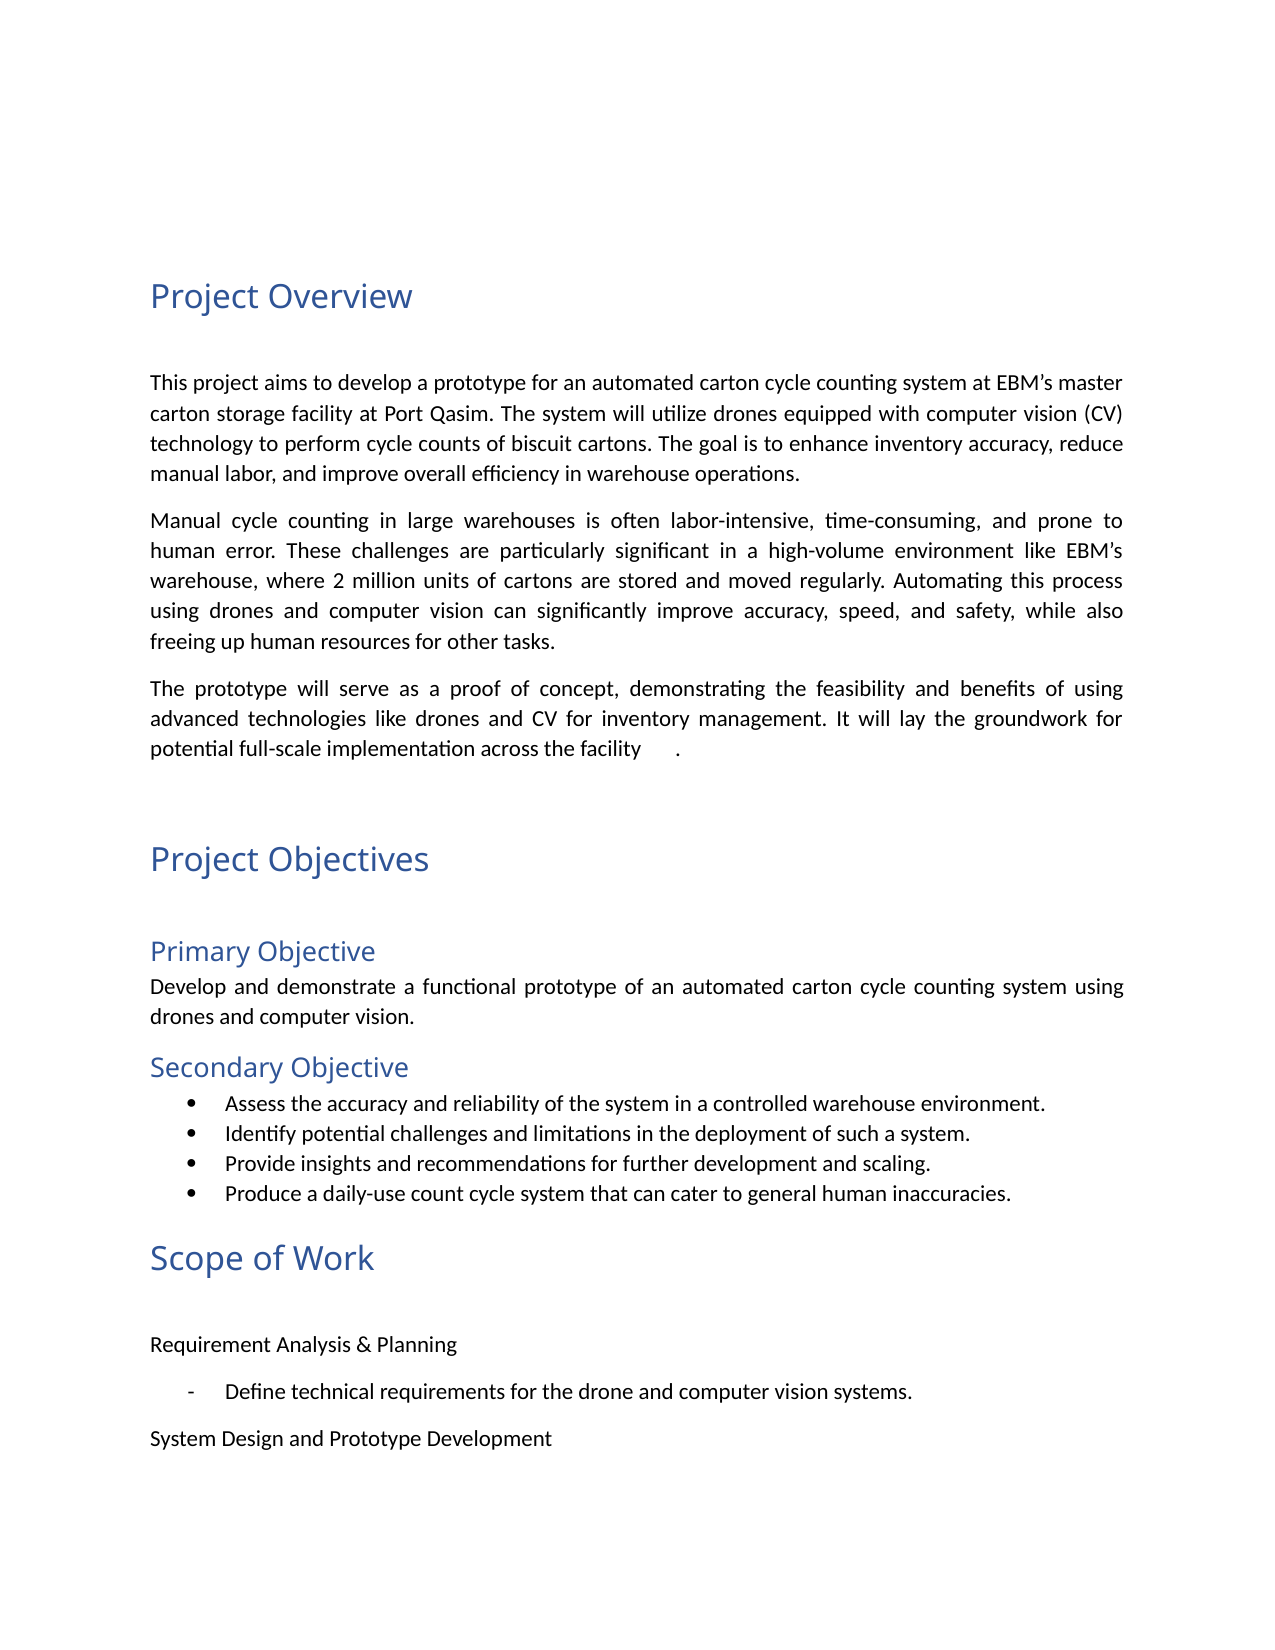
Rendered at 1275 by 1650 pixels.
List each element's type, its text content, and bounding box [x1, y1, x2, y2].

list Provide insights and recommendations for further development and scaling. [187, 1149, 1125, 1177]
subtitle Secondary Objective [150, 1049, 1125, 1086]
text Requirement Analysis & Planning [150, 1330, 1125, 1358]
text Manual cycle counting in large warehouses is often labor-intensive, time-consuming, and prone to human error. These challenges are particularly significant in a high-volume environment like EBM’s warehouse, where 2 million units of cartons are stored and moved regularly. Automating this process using drones and computer vision can significantly improve accuracy, speed, and safety, while also freeing up human resources for other tasks. [150, 506, 1125, 655]
subtitle Scope of Work [150, 1234, 1125, 1280]
text The prototype will serve as a proof of concept, demonstrating the feasibility and benefits of using advanced technologies like drones and CV for inventory management. It will lay the groundwork for potential full-scale implementation across the facility . [150, 674, 1125, 762]
text This project aims to develop a prototype for an automated carton cycle counting system at EBM’s master carton storage facility at Port Qasim. The system will utilize drones equipped with computer vision (CV) technology to perform cycle counts of biscuit cartons. The goal is to enhance inventory accuracy, reduce manual labor, and improve overall efficiency in warehouse operations. [150, 368, 1125, 487]
subtitle Project Overview [150, 273, 1125, 318]
list Identify potential challenges and limitations in the deployment of such a system. [187, 1119, 1125, 1147]
subtitle Project Objectives [150, 836, 1125, 882]
text System Design and Prototype Development [150, 1424, 1125, 1452]
list Produce a daily-use count cycle system that can cater to general human inaccuracies. [187, 1179, 1125, 1207]
list Define technical requirements for the drone and computer vision systems. [187, 1377, 1125, 1405]
text Develop and demonstrate a functional prototype of an automated carton cycle counting system using drones and computer vision. [150, 972, 1125, 1030]
subtitle Primary Objective [150, 932, 1125, 969]
list Assess the accuracy and reliability of the system in a controlled warehouse environment. [187, 1089, 1125, 1117]
